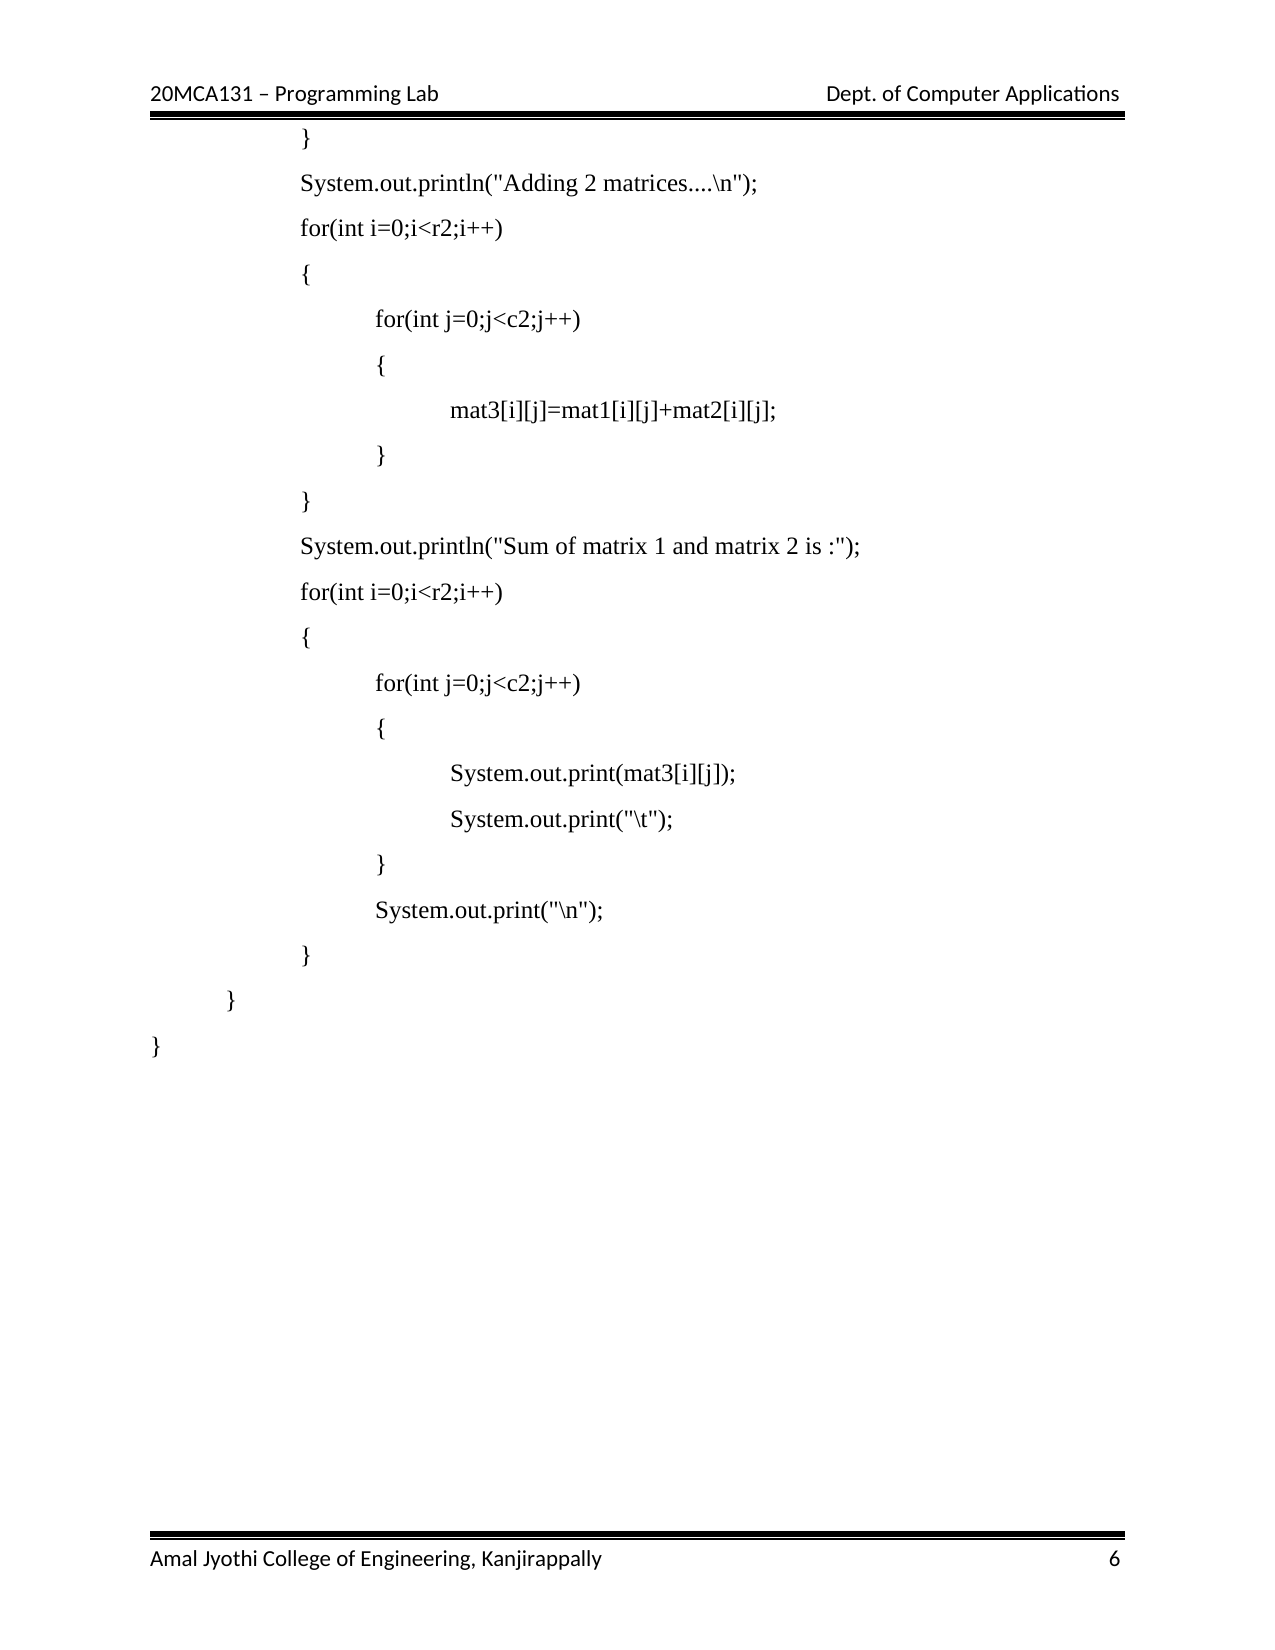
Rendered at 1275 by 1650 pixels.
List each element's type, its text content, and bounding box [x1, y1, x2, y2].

text } [150, 486, 1087, 515]
text } [150, 1031, 1087, 1060]
text } [150, 123, 1087, 151]
text } [150, 986, 1087, 1014]
text System.out.print(mat3[i][j]); [150, 758, 1087, 787]
text mat3[i][j]=mat1[i][j]+mat2[i][j]; [150, 395, 1087, 424]
text System.out.print("\t"); [150, 804, 1087, 833]
text { [150, 259, 1087, 288]
text } [150, 940, 1087, 969]
text for(int j=0;j<c2;j++) [150, 668, 1087, 696]
text } [150, 849, 1087, 878]
text for(int i=0;i<r2;i++) [150, 577, 1087, 606]
text System.out.println("Sum of matrix 1 and matrix 2 is :"); [150, 531, 1087, 560]
text System.out.println("Adding 2 matrices....\n"); [150, 168, 1087, 197]
text { [150, 713, 1087, 742]
text System.out.print("\n"); [150, 895, 1087, 923]
text { [150, 350, 1087, 378]
text { [150, 622, 1087, 651]
text } [150, 441, 1087, 469]
text for(int i=0;i<r2;i++) [150, 213, 1087, 242]
text for(int j=0;j<c2;j++) [150, 304, 1087, 333]
